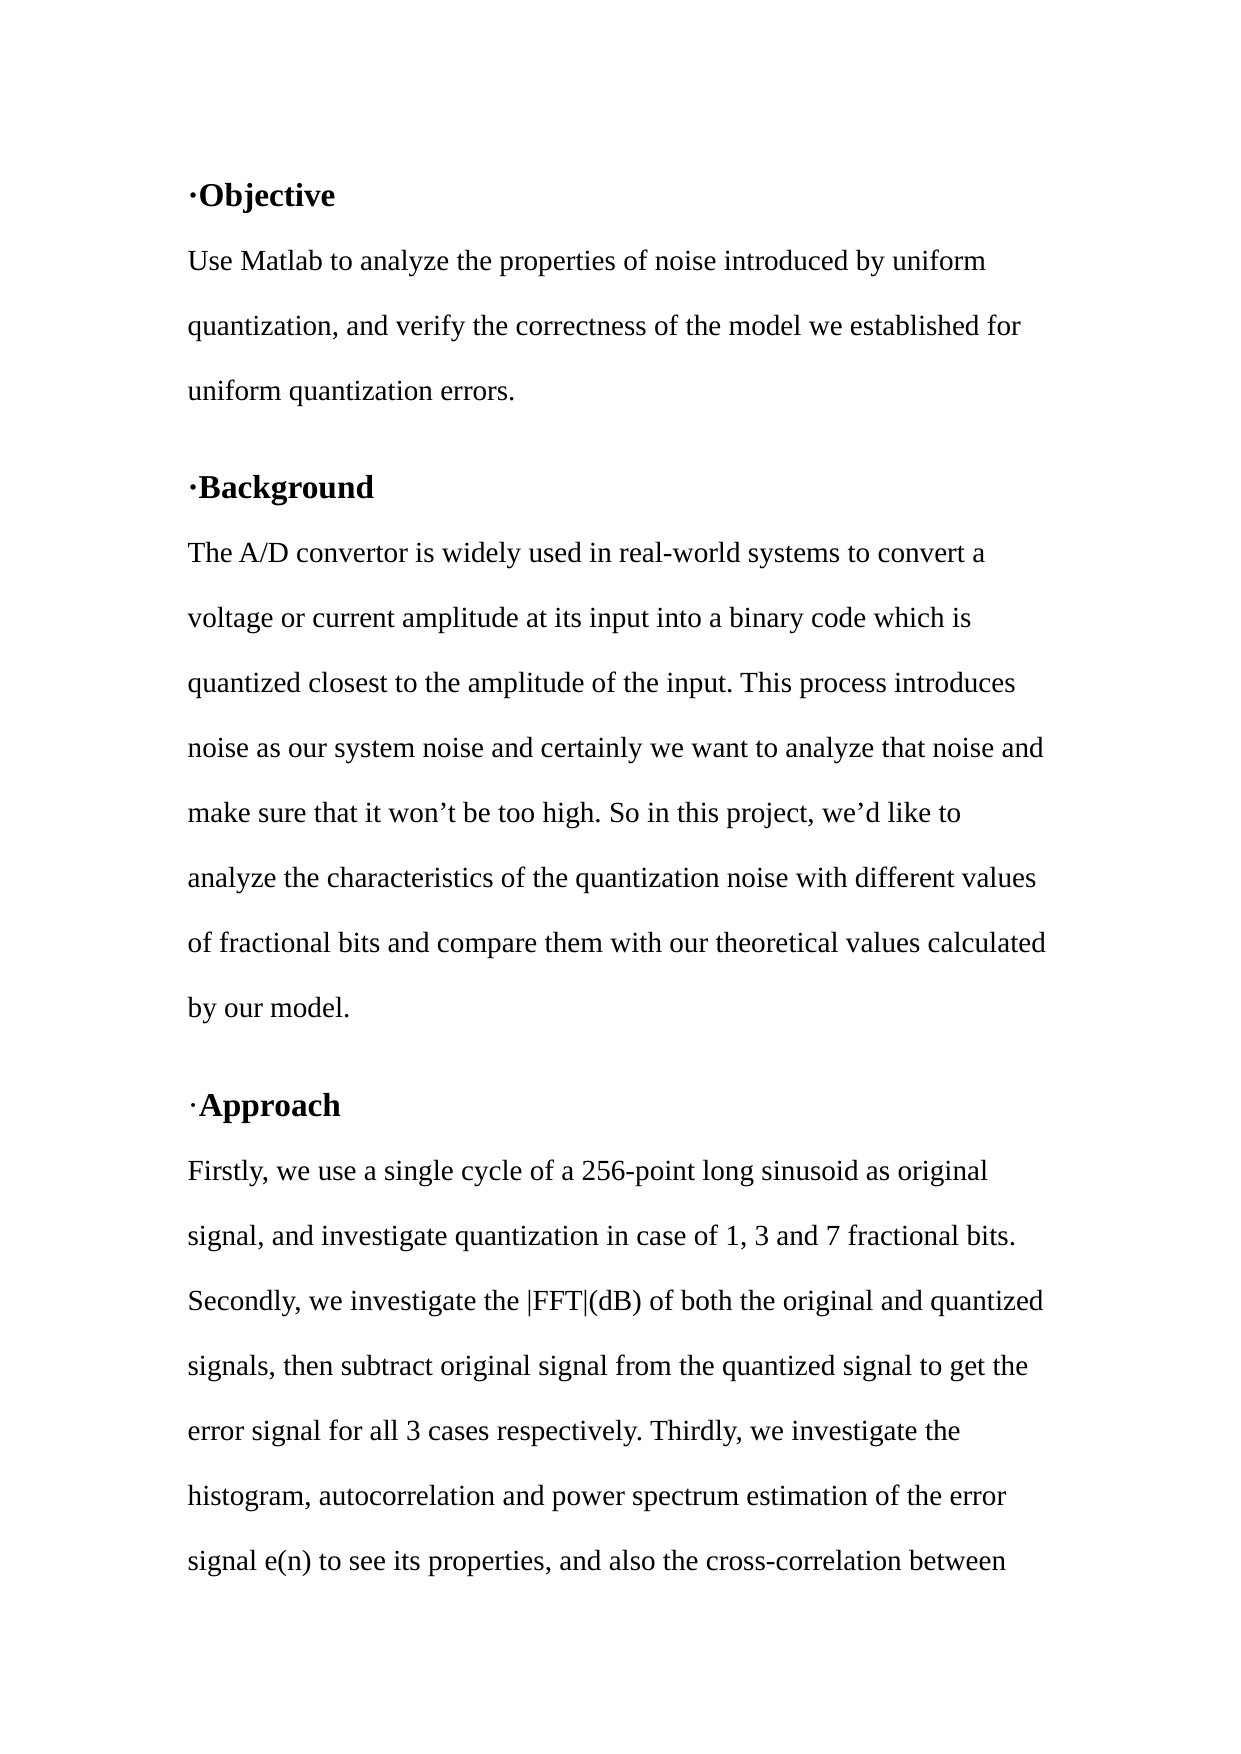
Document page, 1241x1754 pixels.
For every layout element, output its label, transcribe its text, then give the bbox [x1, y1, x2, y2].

text Use Matlab to analyze the properties of noise introduced by uniform quantization, and verify the correctness of the model we established for uniform quantization errors. [187, 227, 1053, 422]
text ·Background [187, 454, 1053, 519]
text The A/D convertor is widely used in real-world systems to convert a voltage or current amplitude at its input into a binary code which is quantized closest to the amplitude of the input. This process introduces noise as our system noise and certainly we want to analyze that noise and make sure that it won’t be too high. So in this project, we’d like to analyze the characteristics of the quantization noise with different values of fractional bits and compare them with our theoretical values calculated by our model. [187, 519, 1053, 1039]
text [187, 1137, 1053, 1592]
text ·Objective [187, 162, 1053, 227]
text ·Approach [187, 1072, 1053, 1137]
